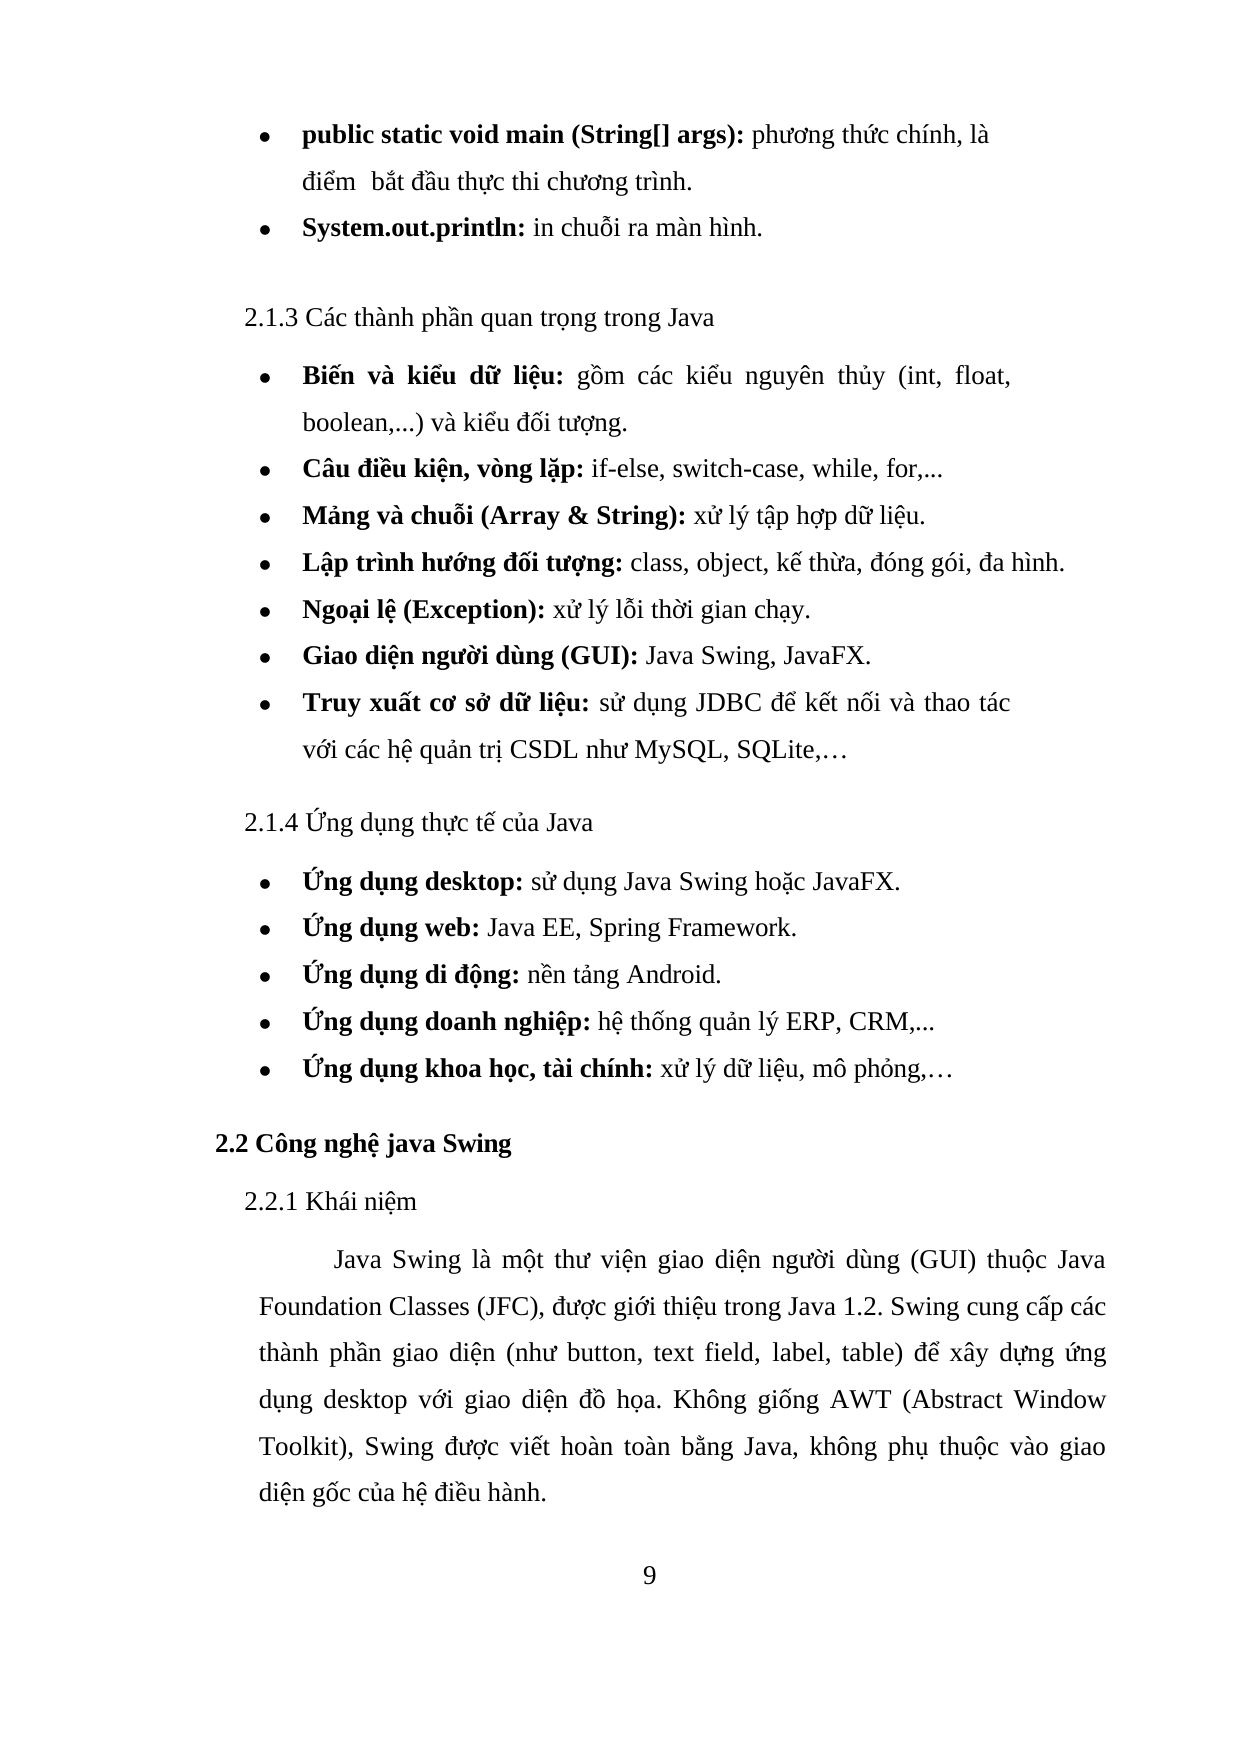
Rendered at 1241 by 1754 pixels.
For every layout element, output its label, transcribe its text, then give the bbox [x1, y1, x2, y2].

list Biến và kiểu dữ liệu: gồm các kiểu nguyên thủy (int, float, boolean,...) và kiểu đối tượng. [258, 359, 1011, 437]
list Ứng dụng thực tế của Java [244, 806, 1122, 837]
list Câu điều kiện, vòng lặp: if-else, switch-case, while, for,... [258, 452, 1122, 484]
list Lập trình hướng đối tượng: class, object, kế thừa, đóng gói, đa hình. [258, 546, 1122, 577]
list Ứng dụng web: Java EE, Spring Framework. [258, 911, 1122, 943]
list Ứng dụng khoa học, tài chính: xử lý dữ liệu, mô phỏng,… [258, 1052, 1122, 1083]
list Mảng và chuỗi (Array & String): xử lý tập hợp dữ liệu. [258, 499, 1122, 530]
list Truy xuất cơ sở dữ liệu: sử dụng JDBC để kết nối và thao tác với các hệ quản trị CSDL như MySQL, SQLite,… [258, 686, 1011, 764]
list Các thành phần quan trọng trong Java [244, 301, 1122, 332]
list public static void main (String[] args): phương thức chính, là điểm bắt đầu thực thi chương trình. [258, 118, 1011, 196]
list Khái niệm [244, 1185, 1122, 1216]
list Ứng dụng desktop: sử dụng Java Swing hoặc JavaFX. [258, 865, 1122, 896]
list System.out.println: in chuỗi ra màn hình. [258, 212, 1122, 243]
list Ứng dụng doanh nghiệp: hệ thống quản lý ERP, CRM,... [258, 1005, 1122, 1036]
list Ứng dụng di động: nền tảng Android. [258, 958, 1122, 989]
subtitle Công nghệ java Swing [215, 1127, 1122, 1158]
list Giao diện người dùng (GUI): Java Swing, JavaFX. [258, 639, 1122, 671]
list Ngoại lệ (Exception): xử lý lỗi thời gian chạy. [258, 593, 1122, 624]
text Java Swing là một thư viện giao diện người dùng (GUI) thuộc Java Foundation Classes (JFC), được giới thiệu trong Java 1.2. Swing cung cấp các thành phần giao diện (như button, text field, label, table) để xây dựng ứng dụng desktop với giao diện đồ họa. Không giống AWT (Abstract Window Toolkit), Swing được viết hoàn toàn bằng Java, không phụ thuộc vào giao diện gốc của hệ điều hành. [258, 1243, 1107, 1508]
